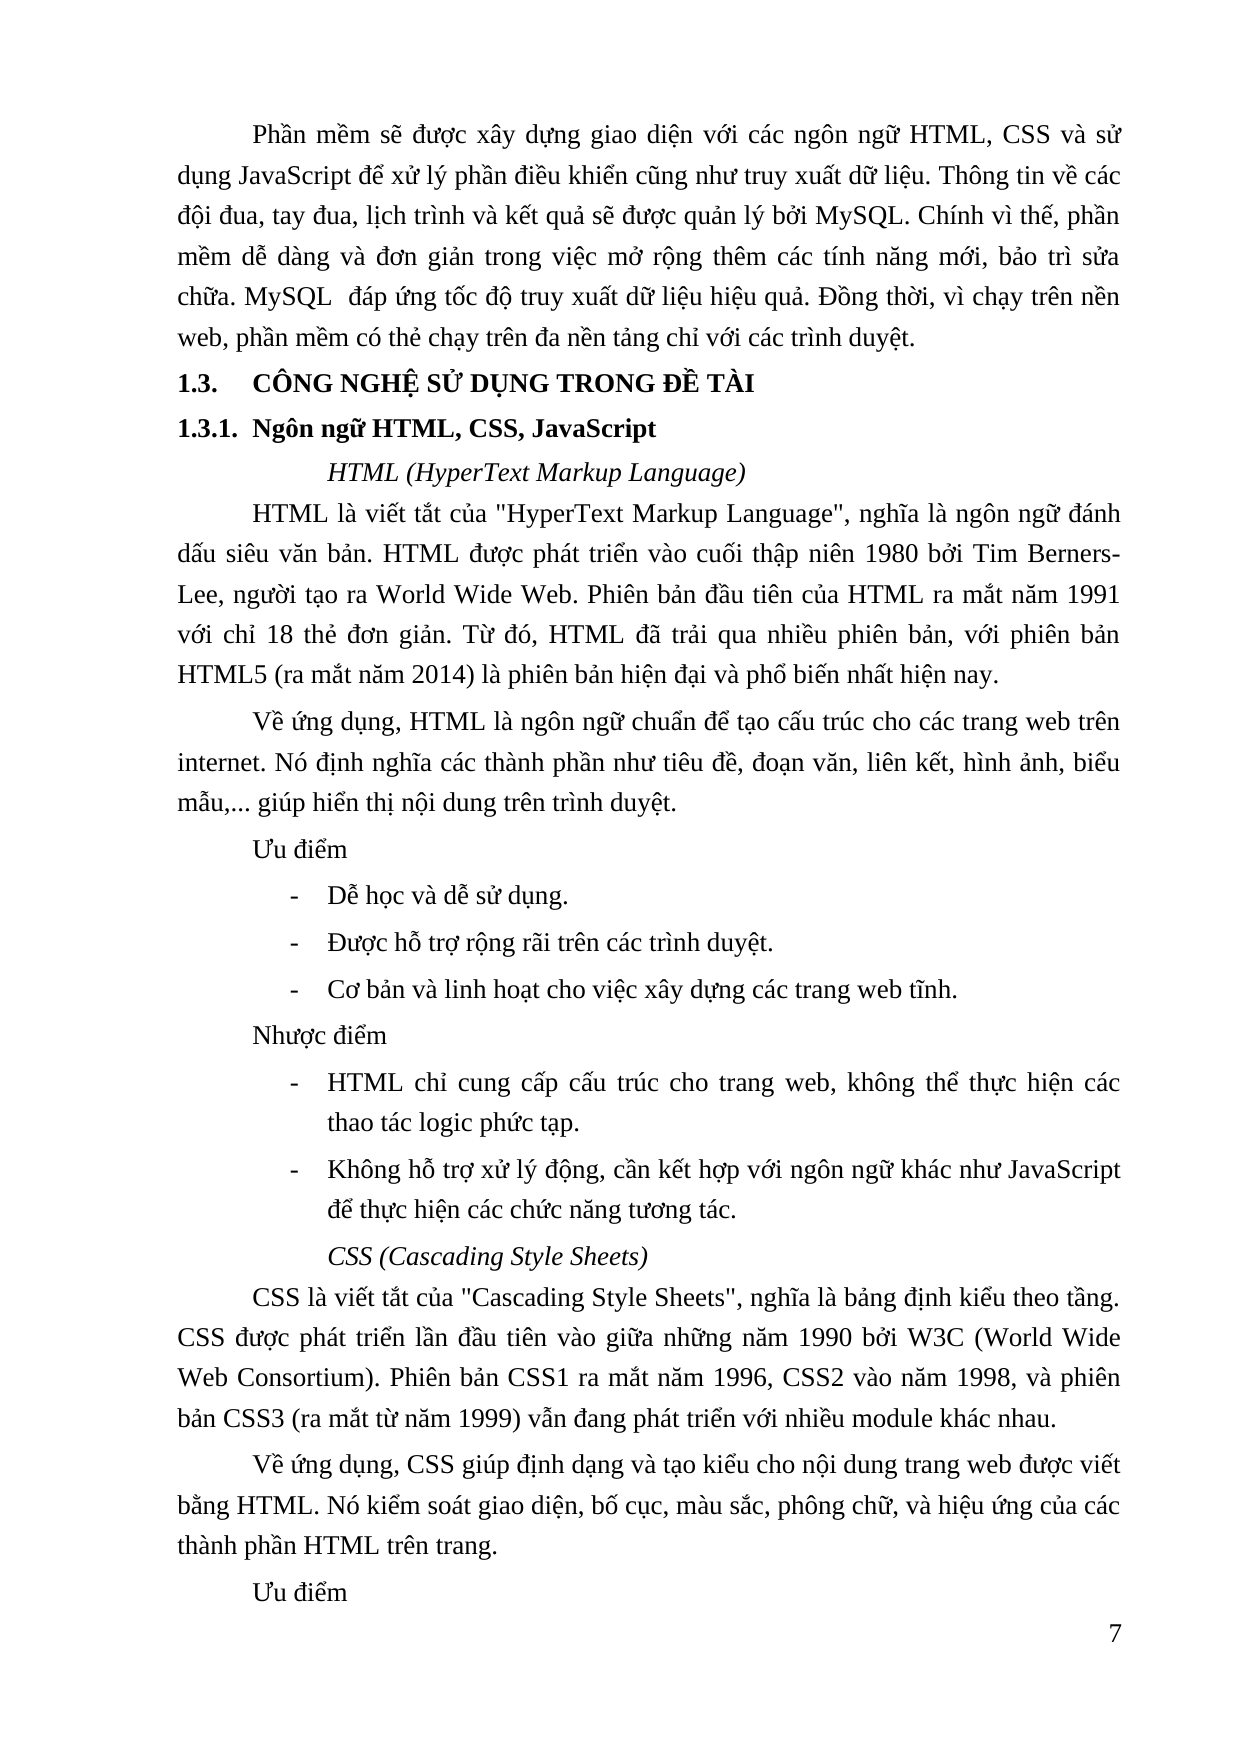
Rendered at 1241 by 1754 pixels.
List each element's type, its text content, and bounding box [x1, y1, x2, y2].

text Ngôn ngữ HTML, CSS, JavaScript [177, 412, 1122, 443]
text CSS (Cascading Style Sheets) [252, 1240, 1122, 1271]
list Dễ học và dễ sử dụng. [289, 879, 1122, 911]
text Phần mềm sẽ được xây dựng giao diện với các ngôn ngữ HTML, CSS và sử dụng JavaScript để xử lý phần điều khiển cũng như truy xuất dữ liệu. Thông tin về các đội đua, tay đua, lịch trình và kết quả sẽ được quản lý bởi MySQL. Chính vì thế, phần mềm dễ dàng và đơn giản trong việc mở rộng thêm các tính năng mới, bảo trì sửa chữa. MySQL đáp ứng tốc độ truy xuất dữ liệu hiệu quả. Đồng thời, vì chạy trên nền web, phần mềm có thẻ chạy trên đa nền tảng chỉ với các trình duyệt. [177, 118, 1122, 352]
text Về ứng dụng, CSS giúp định dạng và tạo kiểu cho nội dung trang web được viết bằng HTML. Nó kiểm soát giao diện, bố cục, màu sắc, phông chữ, và hiệu ứng của các thành phần HTML trên trang. [177, 1448, 1122, 1561]
text Ưu điểm [252, 1576, 1122, 1607]
list Không hỗ trợ xử lý động, cần kết hợp với ngôn ngữ khác như JavaScript để thực hiện các chức năng tương tác. [289, 1153, 1122, 1225]
text Về ứng dụng, HTML là ngôn ngữ chuẩn để tạo cấu trúc cho các trang web trên internet. Nó định nghĩa các thành phần như tiêu đề, đoạn văn, liên kết, hình ảnh, biểu mẫu,... giúp hiển thị nội dung trên trình duyệt. [177, 705, 1122, 817]
list Cơ bản và linh hoạt cho việc xây dựng các trang web tĩnh. [289, 973, 1122, 1004]
text CSS là viết tắt của "Cascading Style Sheets", nghĩa là bảng định kiểu theo tầng. CSS được phát triển lần đầu tiên vào giữa những năm 1990 bởi W3C (World Wide Web Consortium). Phiên bản CSS1 ra mắt năm 1996, CSS2 vào năm 1998, và phiên bản CSS3 (ra mắt từ năm 1999) vẫn đang phát triển với nhiều module khác nhau. [177, 1281, 1122, 1433]
text Nhược điểm [252, 1019, 1122, 1051]
text HTML (HyperText Markup Language) [252, 456, 1122, 488]
list HTML chỉ cung cấp cấu trúc cho trang web, không thể thực hiện các thao tác logic phức tạp. [289, 1066, 1122, 1138]
list Được hỗ trợ rộng rãi trên các trình duyệt. [289, 926, 1122, 957]
text Ưu điểm [252, 833, 1122, 864]
text Công nghệ sử dụng trong đề tài [177, 367, 1122, 398]
text HTML là viết tắt của "HyperText Markup Language", nghĩa là ngôn ngữ đánh dấu siêu văn bản. HTML được phát triển vào cuối thập niên 1980 bởi Tim Berners-Lee, người tạo ra World Wide Web. Phiên bản đầu tiên của HTML ra mắt năm 1991 với chỉ 18 thẻ đơn giản. Từ đó, HTML đã trải qua nhiều phiên bản, với phiên bản HTML5 (ra mắt năm 2014) là phiên bản hiện đại và phổ biến nhất hiện nay. [177, 497, 1122, 690]
